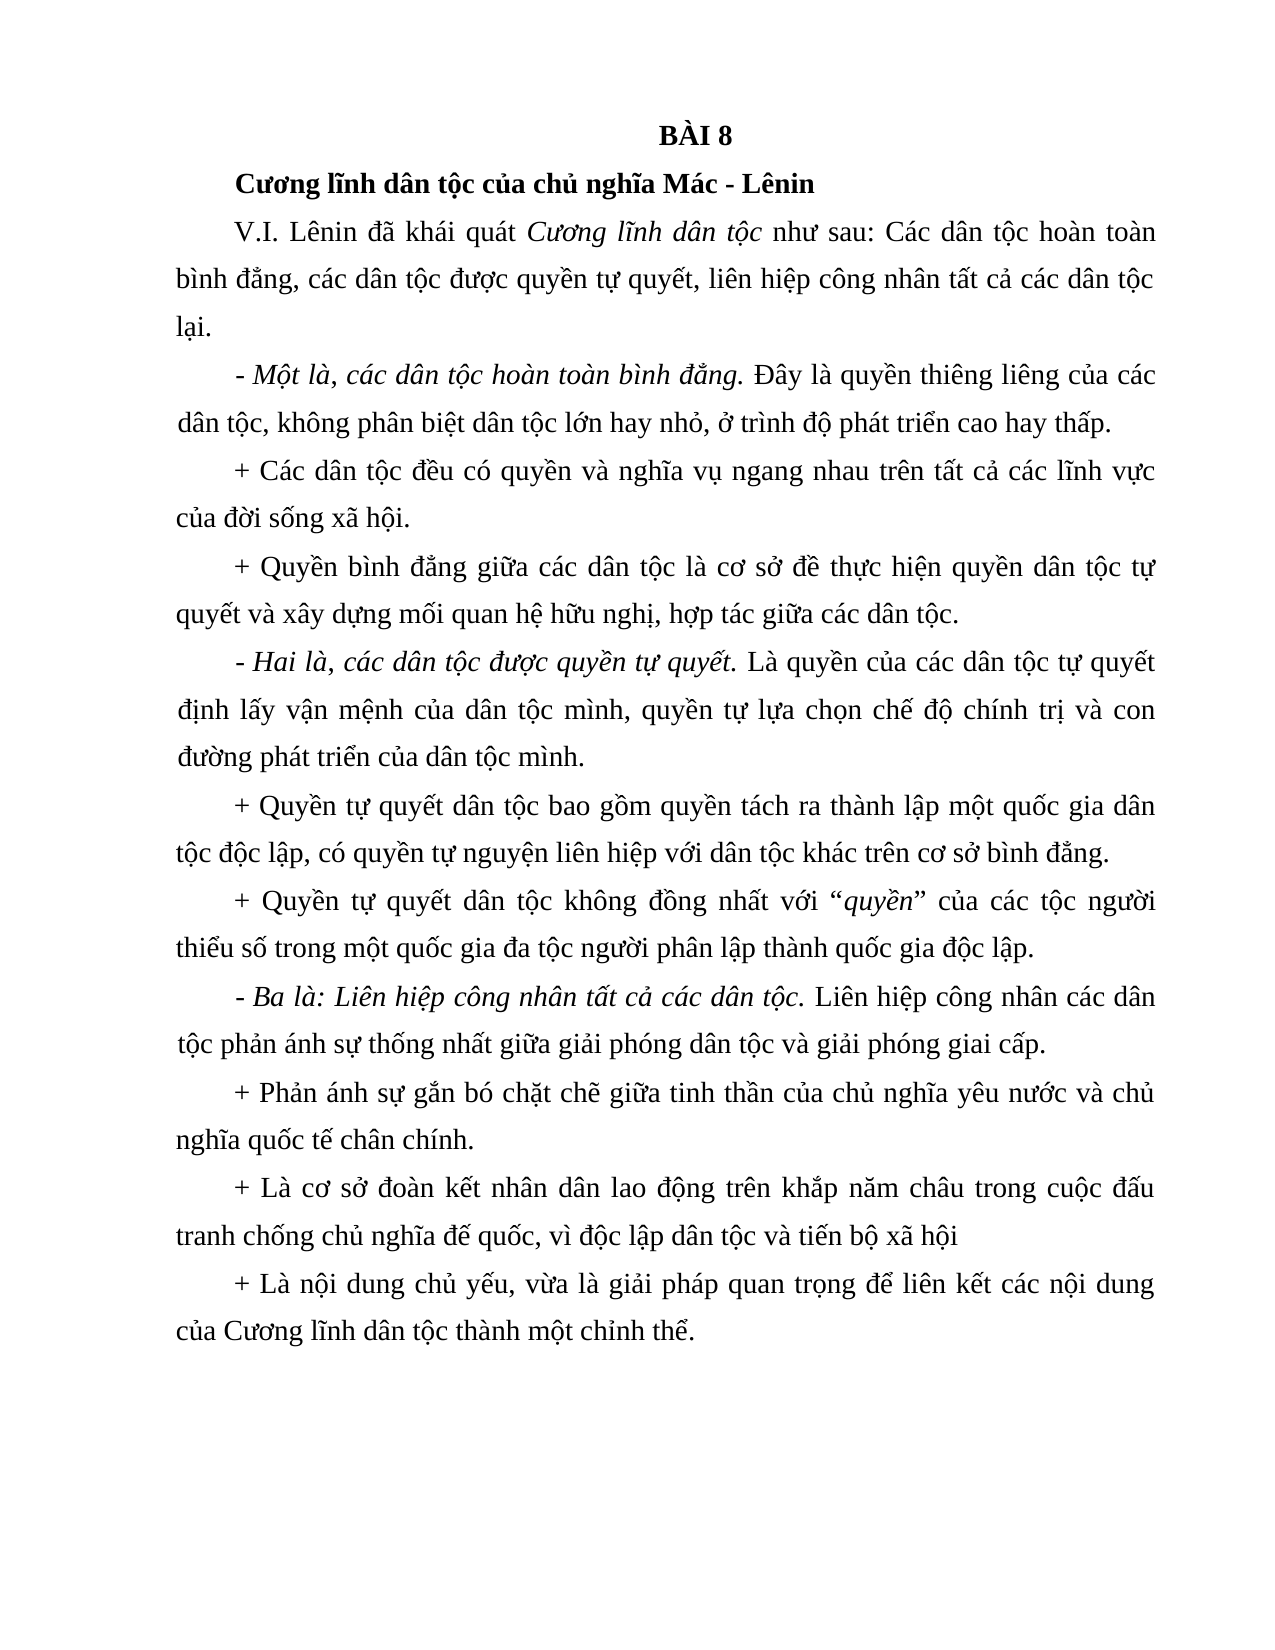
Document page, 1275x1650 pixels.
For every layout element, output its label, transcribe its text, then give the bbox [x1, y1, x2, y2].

list Ba là: Liên hiệp công nhân tất cả các dân tộc. Liên hiệp công nhân các dân tộc phản ánh sự thống nhất giữa giải phóng dân tộc và giải phóng giai cấp. [177, 979, 1156, 1060]
list Hai là, các dân tộc được quyền tự quyết. Là quyền của các dân tộc tự quyết định lấy vận mệnh của dân tộc mình, quyền tự lựa chọn chế độ chính trị và con đường phát triển của dân tộc mình. [177, 644, 1156, 773]
text + Phản ánh sự gắn bó chặt chẽ giữa tinh thần của chủ nghĩa yêu nước và chủ nghĩa quốc tế chân chính. [176, 1075, 1156, 1156]
text + Quyền bình đẳng giữa các dân tộc là cơ sở đề thực hiện quyền dân tộc tự quyết và xây dựng mối quan hệ hữu nghị, hợp tác giữa các dân tộc. [176, 549, 1156, 630]
list Một là, các dân tộc hoàn toàn bình đẳng. Đây là quyền thiêng liêng của các dân tộc, không phân biệt dân tộc lớn hay nhỏ, ở trình độ phát triển cao hay thấp. [177, 357, 1156, 438]
text + Là cơ sở đoàn kết nhân dân lao động trên khắp năm châu trong cuộc đấu tranh chống chủ nghĩa đế quốc, vì độc lập dân tộc và tiến bộ xã hội [176, 1171, 1156, 1251]
text + Quyền tự quyết dân tộc không đồng nhất với “quyền” của các tộc người thiểu số trong một quốc gia đa tộc người phân lập thành quốc gia độc lập. [176, 883, 1156, 964]
text + Quyền tự quyết dân tộc bao gồm quyền tách ra thành lập một quốc gia dân tộc độc lập, có quyền tự nguyện liên hiệp với dân tộc khác trên cơ sở bình đẳng. [176, 788, 1156, 868]
text + Các dân tộc đều có quyền và nghĩa vụ ngang nhau trên tất cả các lĩnh vực của đời sống xã hội. [176, 453, 1156, 534]
text V.I. Lênin đã khái quát Cương lĩnh dân tộc như sau: Các dân tộc hoàn toàn bình đẳng, các dân tộc được quyền tự quyết, liên hiệp công nhân tất cả các dân tộc lại. [176, 214, 1156, 342]
text + Là nội dung chủ yếu, vừa là giải pháp quan trọng để liên kết các nội dung của Cương lĩnh dân tộc thành một chỉnh thể. [176, 1266, 1156, 1347]
subtitle BÀI 8 [234, 118, 1156, 152]
subtitle Cương lĩnh dân tộc của chủ nghĩa Mác - Lênin [234, 166, 1156, 200]
